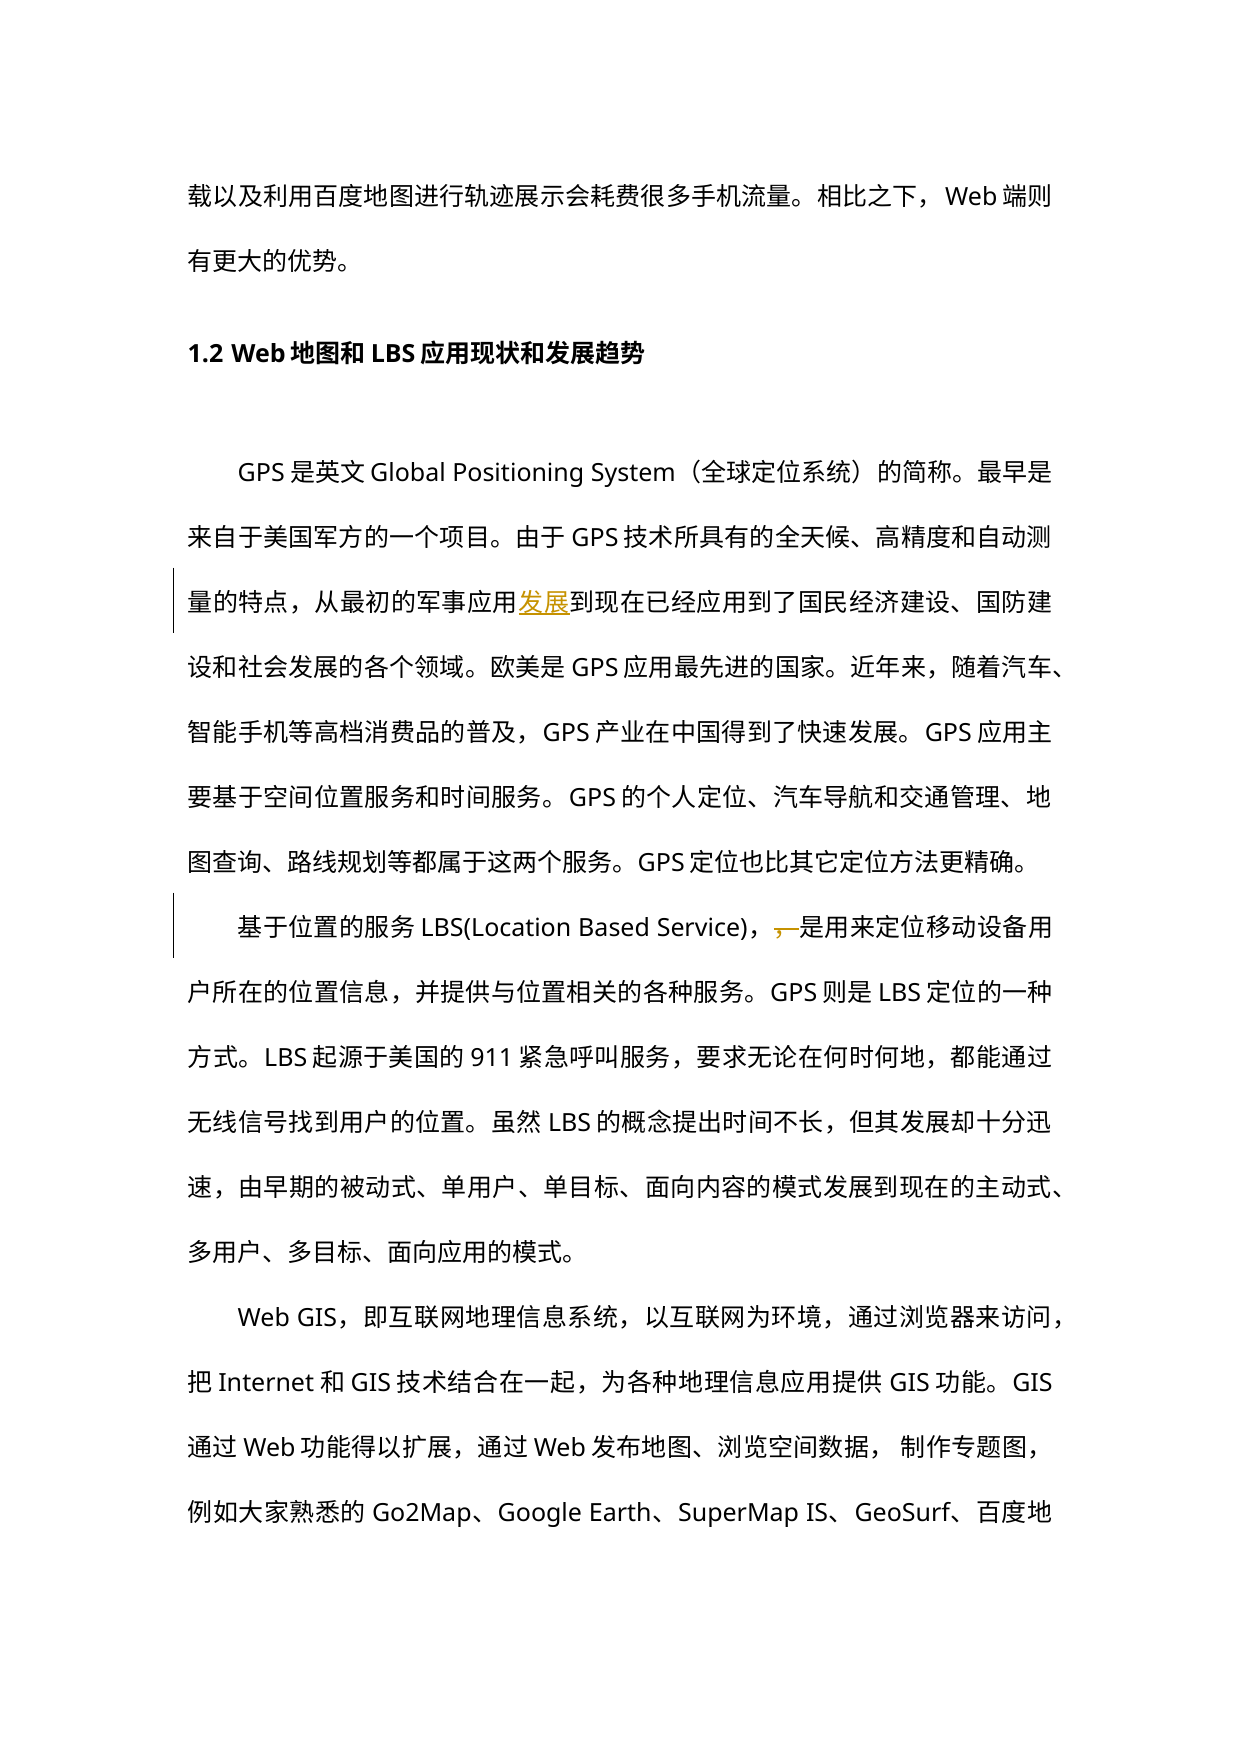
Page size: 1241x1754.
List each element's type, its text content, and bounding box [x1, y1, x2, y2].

text 基于位置的服务LBS(Location Based Service)，是用来定位移动设备用户所在的位置信息，并提供与位置相关的各种服务。GPS则是LBS定位的一种方式。LBS起源于美国的911紧急呼叫服务，要求无论在何时何地，都能通过无线信号找到用户的位置。虽然LBS的概念提出时间不长，但其发展却十分迅速，由早期的被动式、单用户、单目标、面向内容的模式发展到现在的主动式、多用户、多目标、面向应用的模式。 [187, 893, 1053, 1283]
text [187, 1283, 1053, 1543]
text GPS是英文Global Positioning System（全球定位系统）的简称。最早是来自于美国军方的一个项目。由于GPS技术所具有的全天候、高精度和自动测量的特点，从最初的军事应用到现在已经应用到了国民经济建设、国防建设和社会发展的各个领域。欧美是GPS应用最先进的国家。近年来，随着汽车、智能手机等高档消费品的普及，GPS产业在中国得到了快速发展。GPS应用主要基于空间位置服务和时间服务。GPS的个人定位、汽车导航和交通管理、地图查询、路线规划等都属于这两个服务。GPS定位也比其它定位方法更精确。 [187, 438, 1053, 893]
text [187, 162, 1053, 292]
subtitle Web地图和LBS应用现状和发展趋势 [187, 319, 1053, 384]
